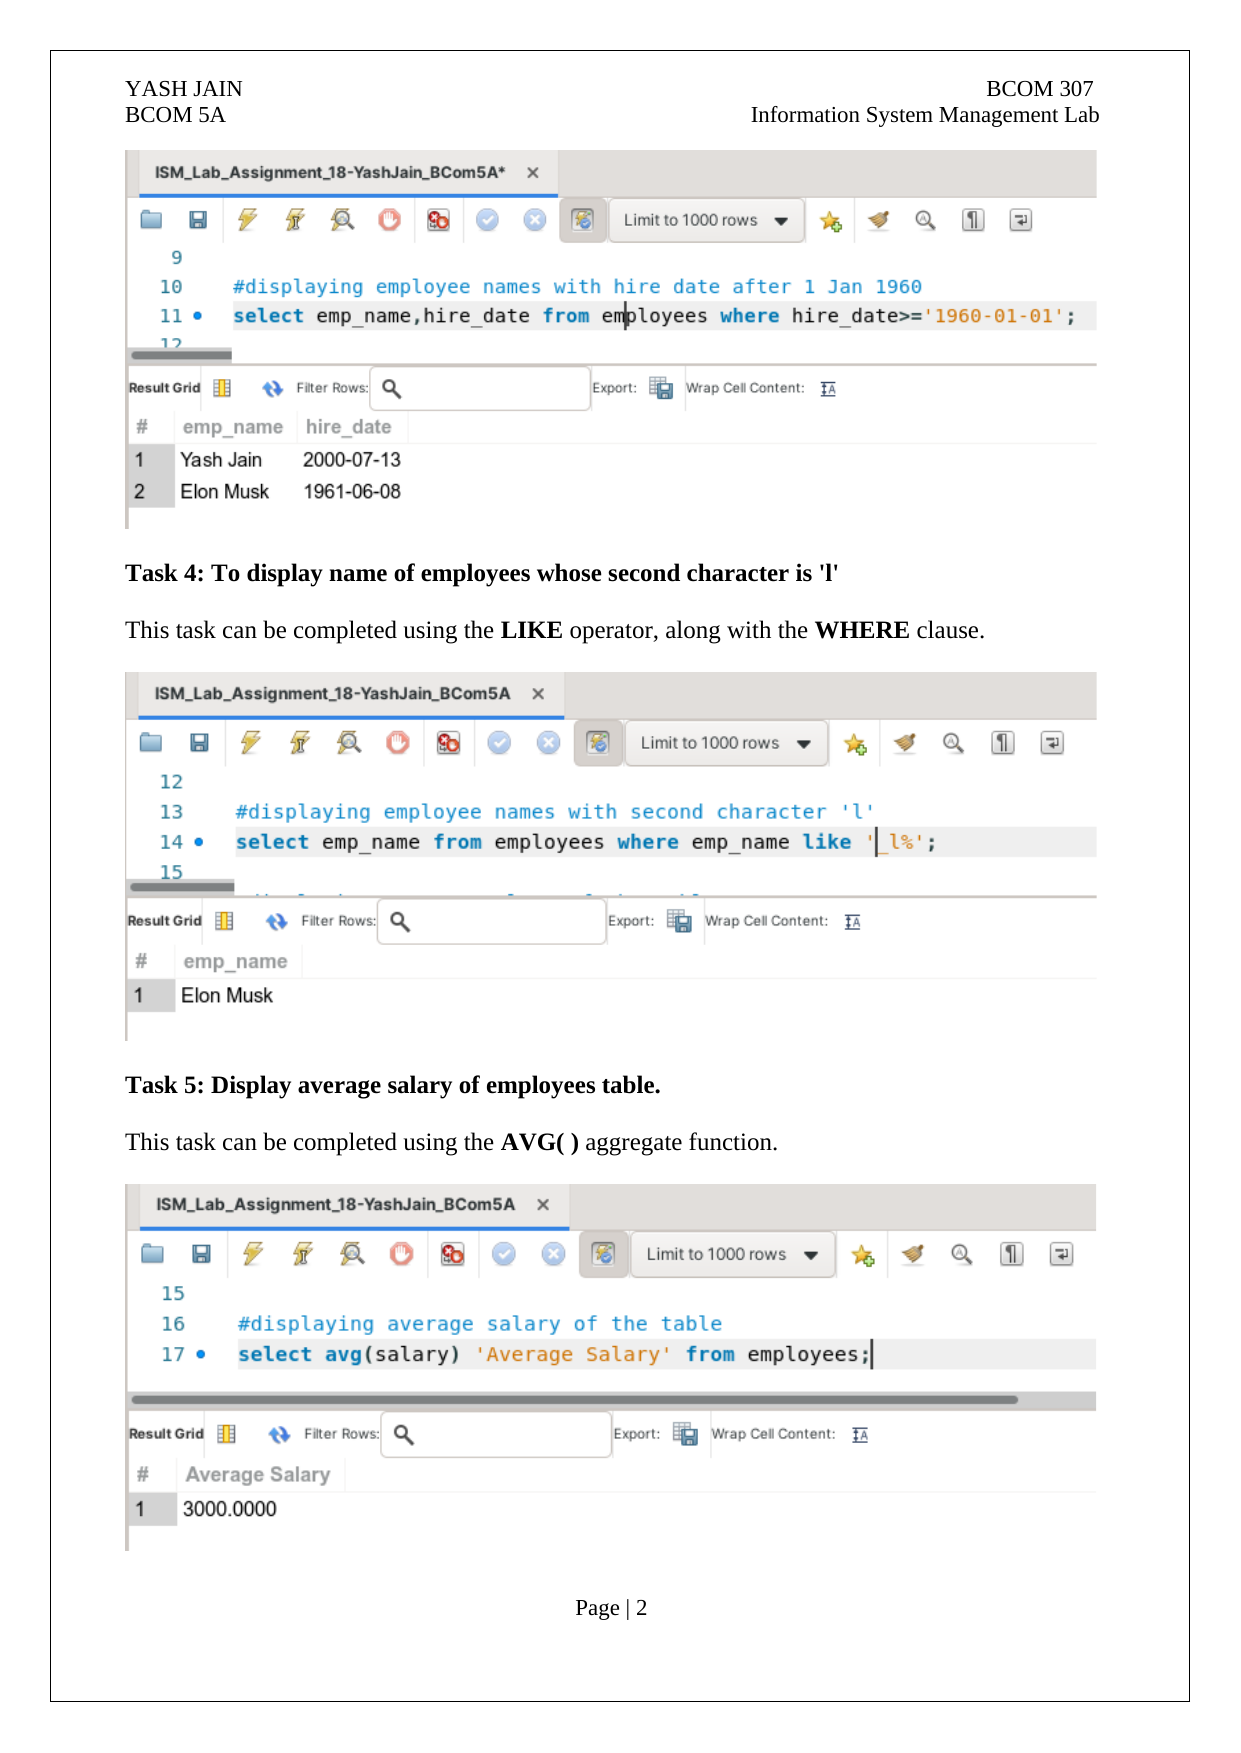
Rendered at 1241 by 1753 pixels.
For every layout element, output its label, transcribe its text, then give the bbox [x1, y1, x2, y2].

text This task can be completed using the LIKE operator, along with the WHERE clause. [125, 615, 1097, 644]
picture [125, 150, 1097, 529]
picture [125, 672, 1097, 1041]
text This task can be completed using the AVG( ) aggregate function. [125, 1127, 1097, 1156]
text Task 5: Display average salary of employees table. [125, 1070, 1097, 1098]
text Task 4: To display name of employees whose second character is 'l' [125, 558, 1097, 586]
picture [125, 1184, 1097, 1551]
